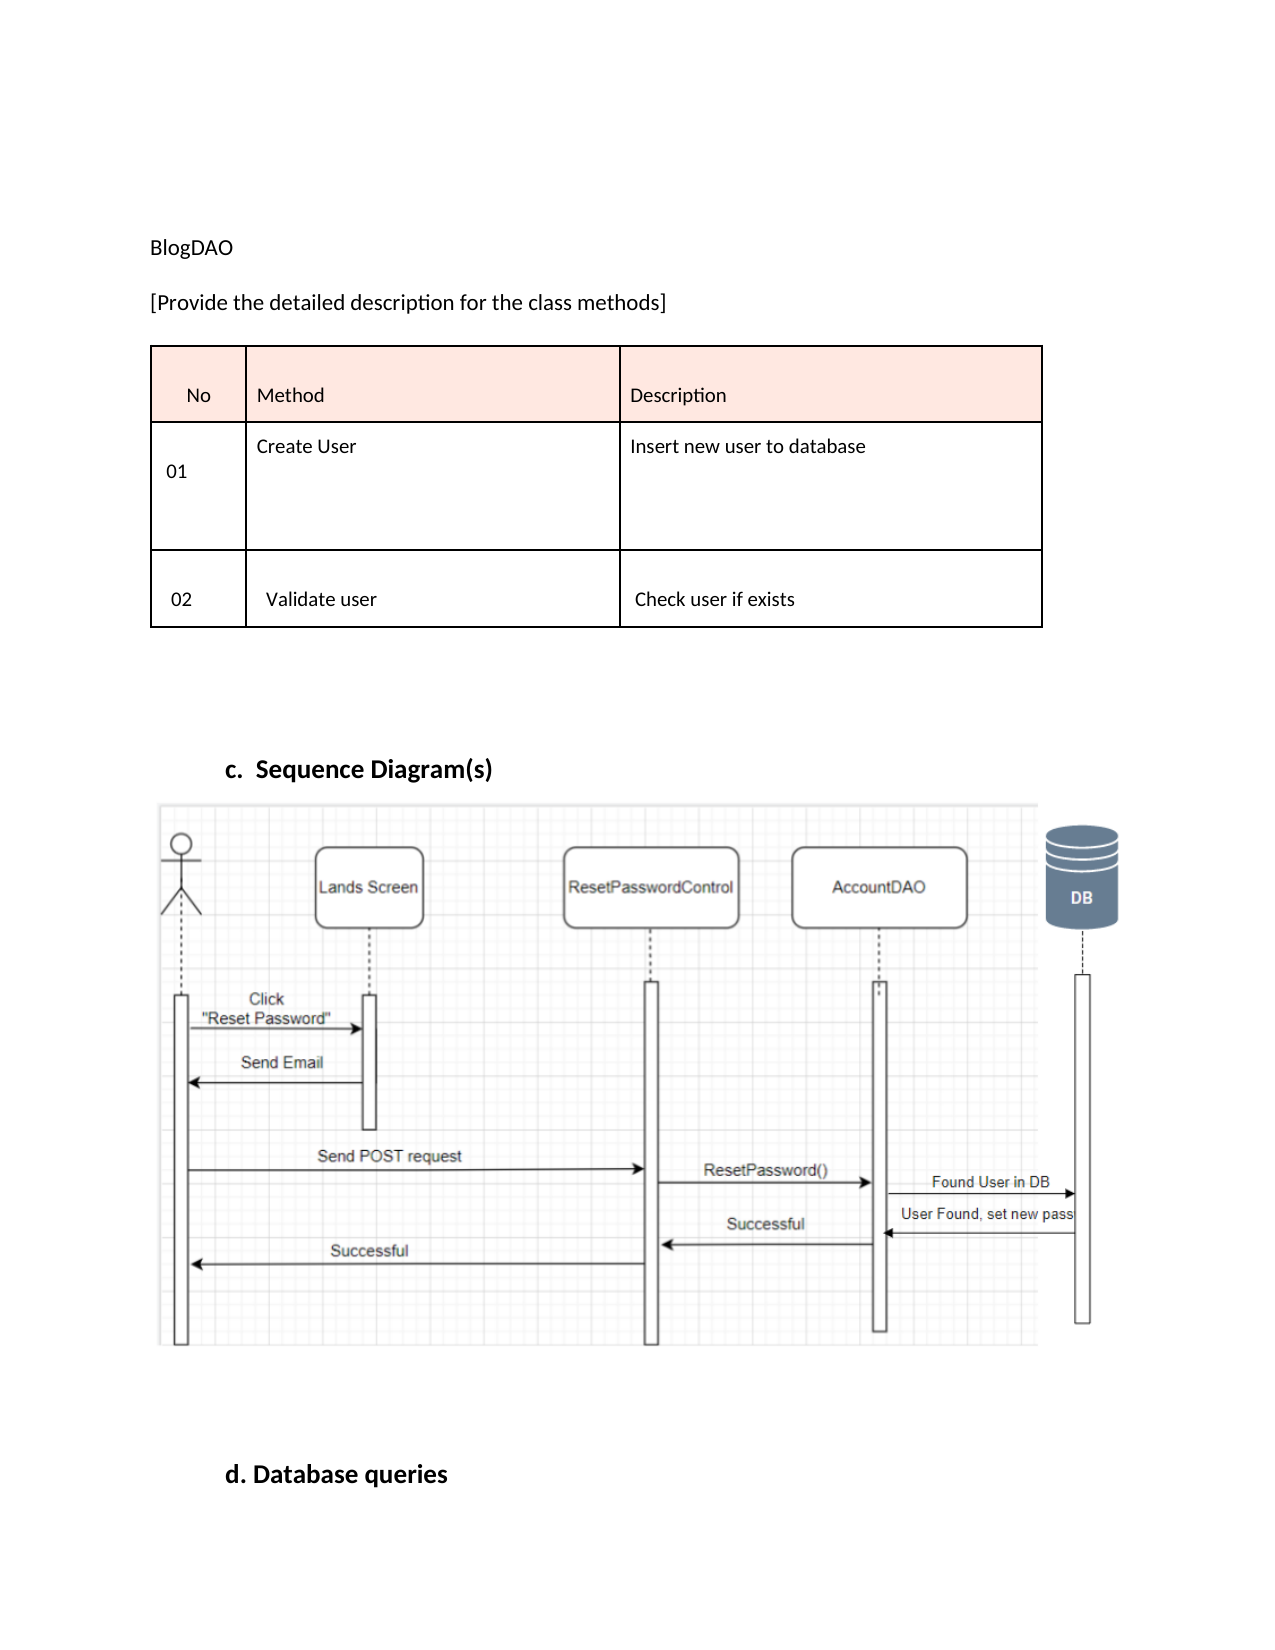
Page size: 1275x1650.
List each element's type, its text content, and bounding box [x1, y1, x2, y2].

table_cell Insert new user to database [621, 423, 1041, 549]
picture [150, 796, 1124, 1362]
table_header Description [621, 347, 1041, 421]
table_header No [152, 347, 245, 421]
table_cell Check user if exists [621, 551, 1041, 626]
table_cell Create User [247, 423, 619, 549]
subtitle d. Database queries [225, 1458, 1125, 1491]
text BlogDAO [150, 233, 1125, 261]
subtitle c. Sequence Diagram(s) [225, 752, 1125, 785]
text [Provide the detailed description for the class methods] [150, 288, 1125, 316]
table_cell 02 [152, 551, 245, 626]
table_cell Validate user [247, 551, 619, 626]
table_cell 01 [152, 423, 245, 549]
table_header Method [247, 347, 619, 421]
